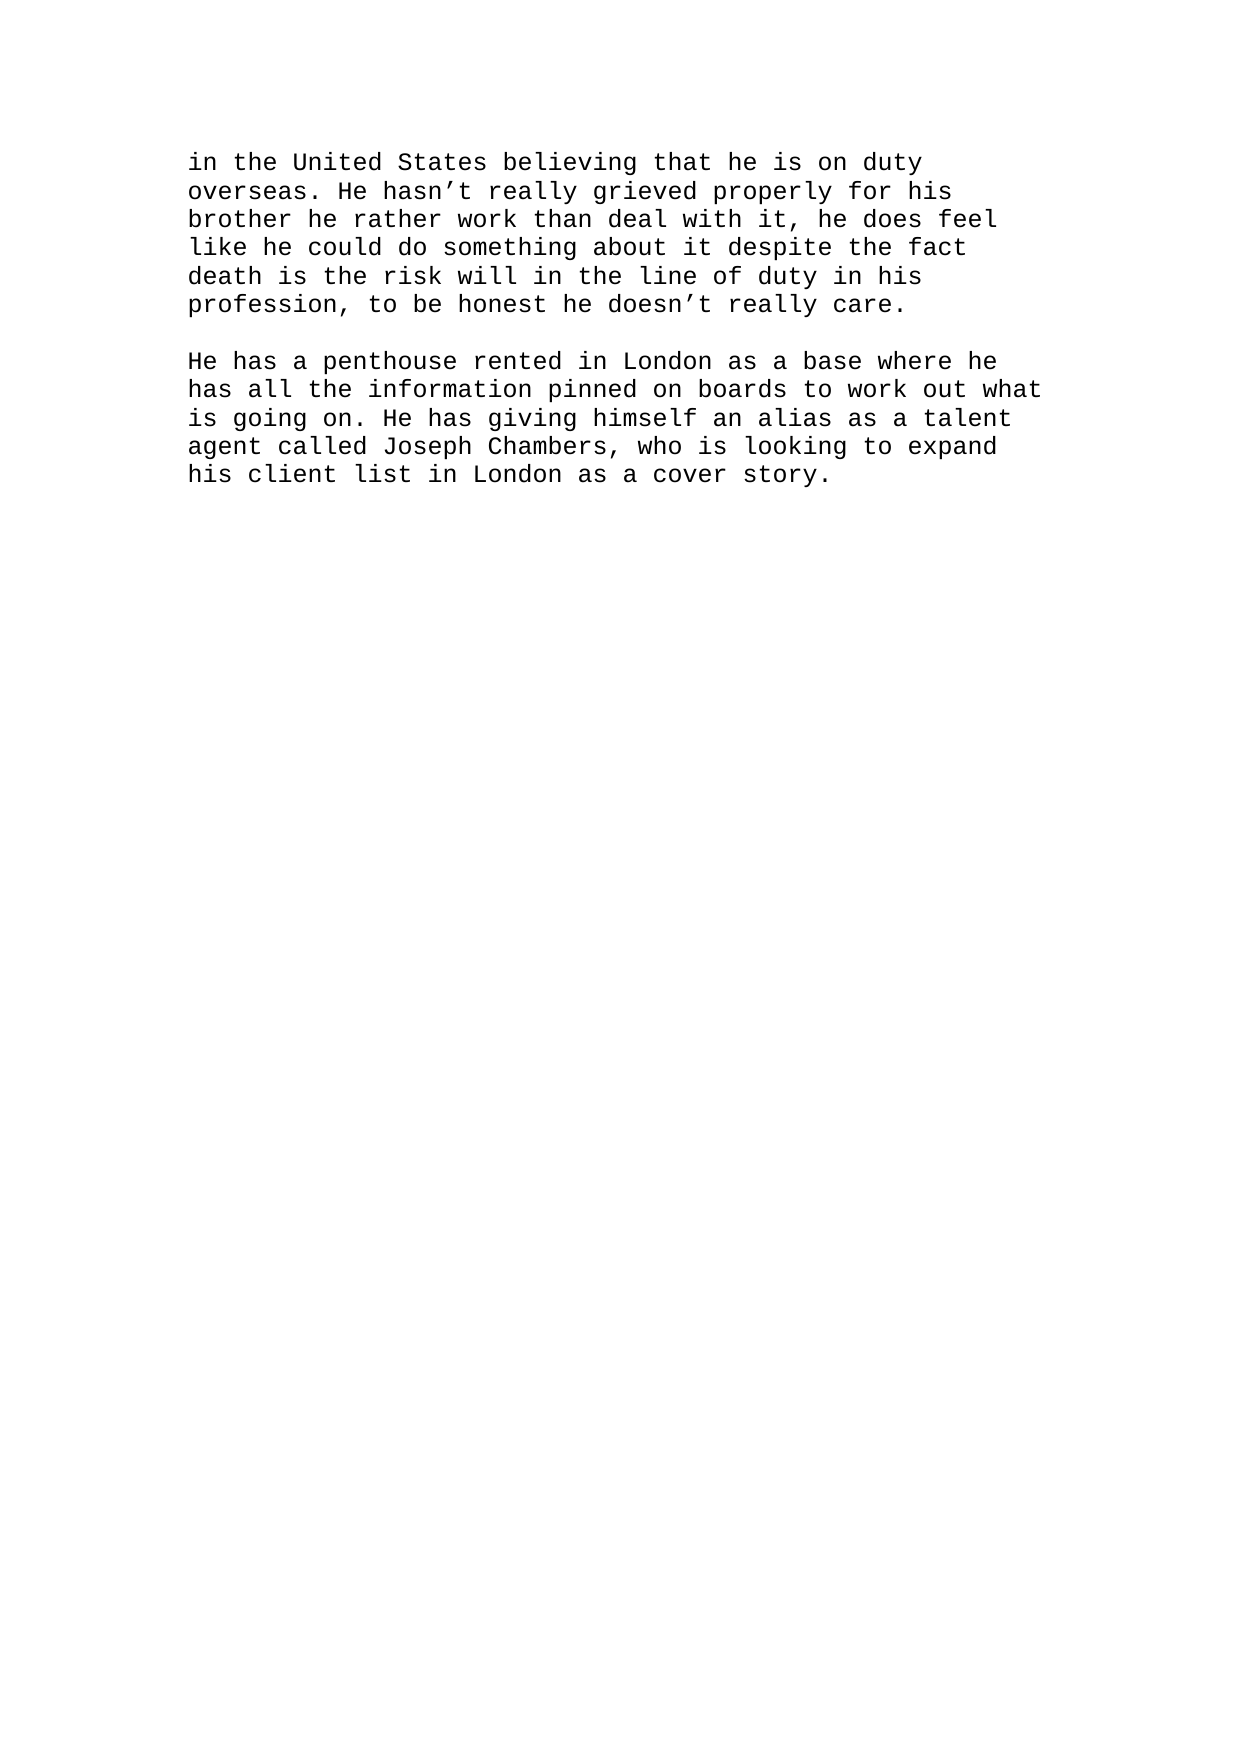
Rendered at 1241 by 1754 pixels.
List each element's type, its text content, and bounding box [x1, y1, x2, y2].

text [187, 150, 1053, 320]
text He has a penthouse rented in London as a base where he has all the information pinned on boards to work out what is going on. He has giving himself an alias as a talent agent called Joseph Chambers, who is looking to expand his client list in London as a cover story. [187, 349, 1053, 490]
